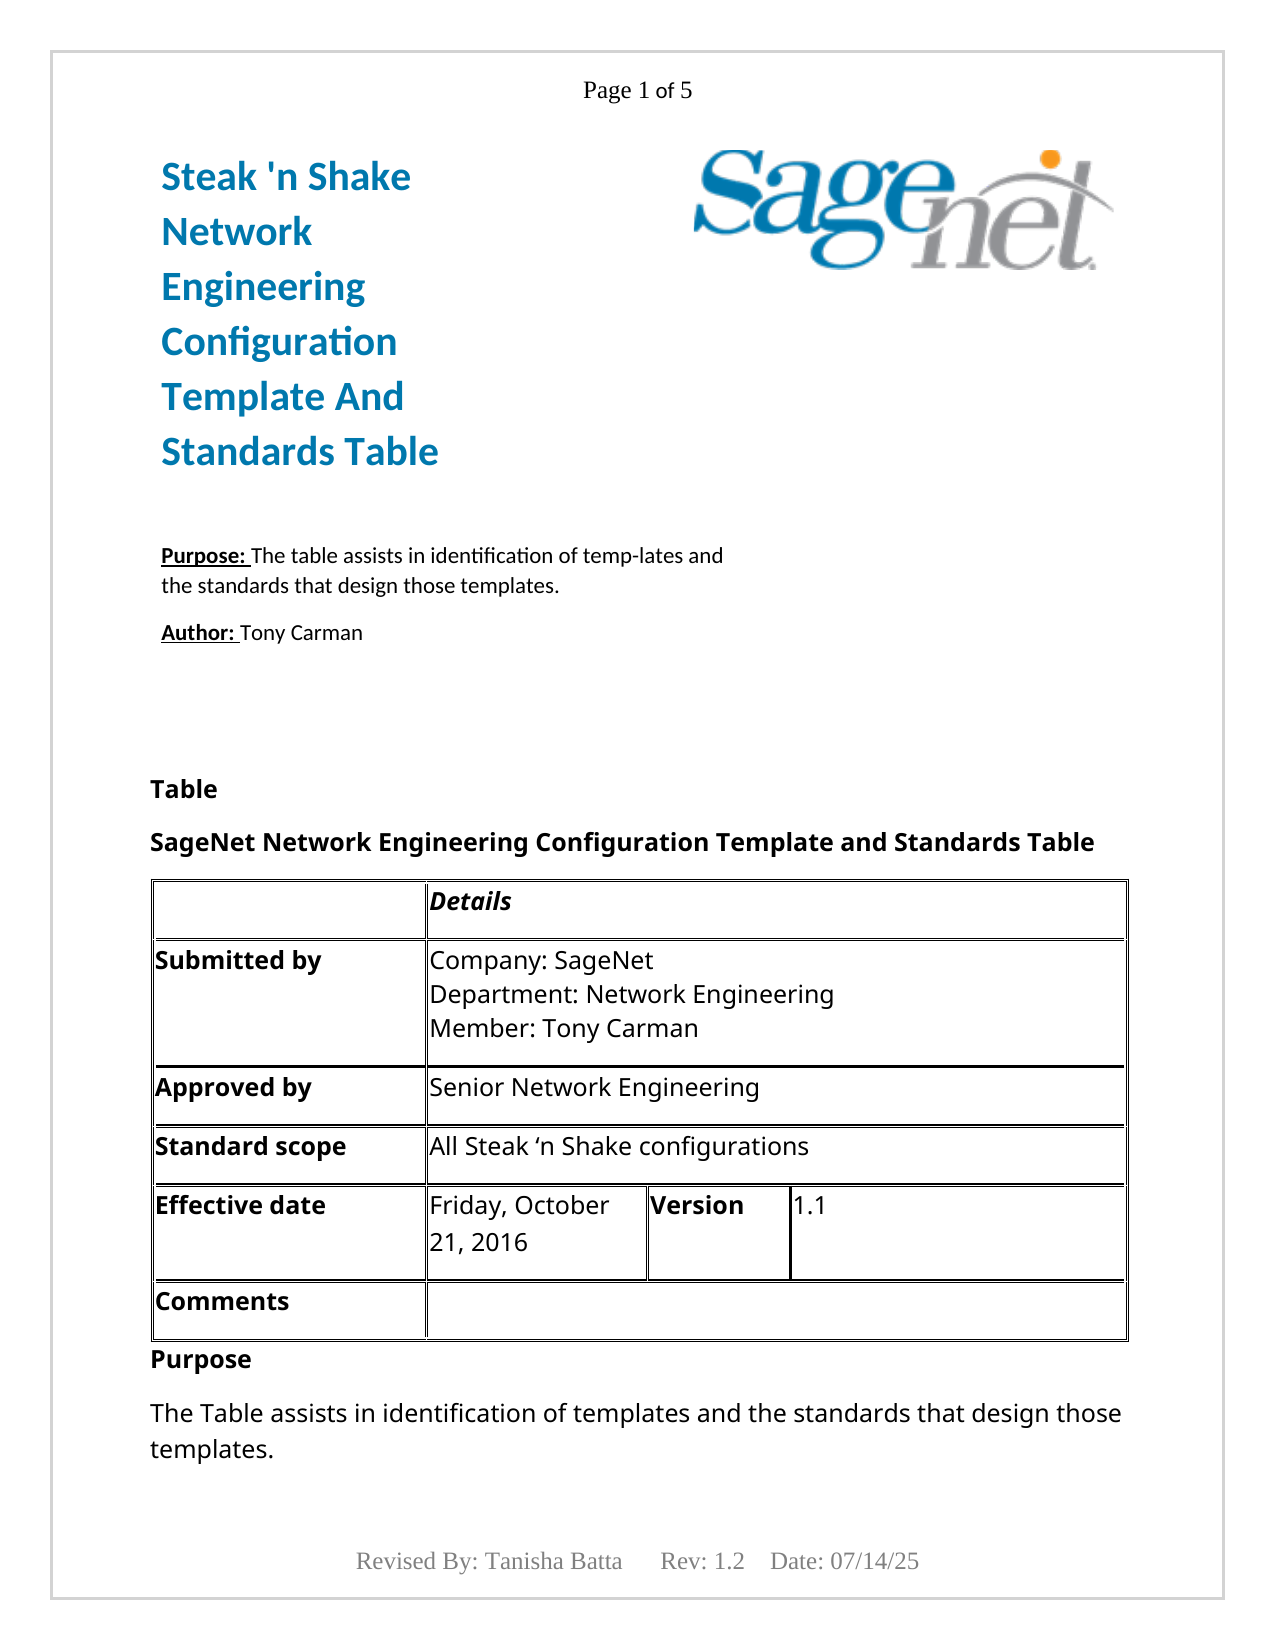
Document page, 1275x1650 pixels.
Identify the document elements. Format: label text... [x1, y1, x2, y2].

table_header [154, 882, 427, 938]
table_cell Senior Network Engineering [428, 1065, 1126, 1124]
table_cell Author: Tony Carman [150, 618, 750, 665]
text Table [150, 772, 1125, 806]
table_header Details [427, 882, 1126, 938]
table_cell All Steak ‘n Shake configurations [428, 1124, 1126, 1183]
table_cell Version [649, 1187, 789, 1279]
table_cell Purpose: The table assists in identification of temp-lates and the standards that design those templates. [150, 494, 750, 618]
table_cell Comments [154, 1279, 427, 1338]
text The Table assists in identification of templates and the standards that design those templates. [150, 1395, 1125, 1466]
picture [747, 150, 760, 155]
text SageNet Network Engineering Configuration Template and Standards Table [150, 825, 1125, 859]
table_cell Effective date [154, 1183, 425, 1279]
table_cell Approved by [154, 1065, 425, 1124]
table_cell [427, 1279, 1126, 1338]
text Purpose [150, 1342, 1125, 1376]
table_cell Standard scope [154, 1124, 425, 1183]
table_header [466, 150, 1125, 494]
table_cell 1.1 [792, 1183, 1126, 1279]
picture [693, 150, 1114, 270]
table_cell Company: SageNet Department: Network Engineering Member: Tony Carman [427, 938, 1127, 1065]
table_cell Friday, October 21, 2016 [428, 1187, 646, 1279]
table_header Steak 'n Shake Network Engineering Configuration Template And Standards Table [150, 150, 466, 494]
table_cell Submitted by [152, 938, 427, 1065]
